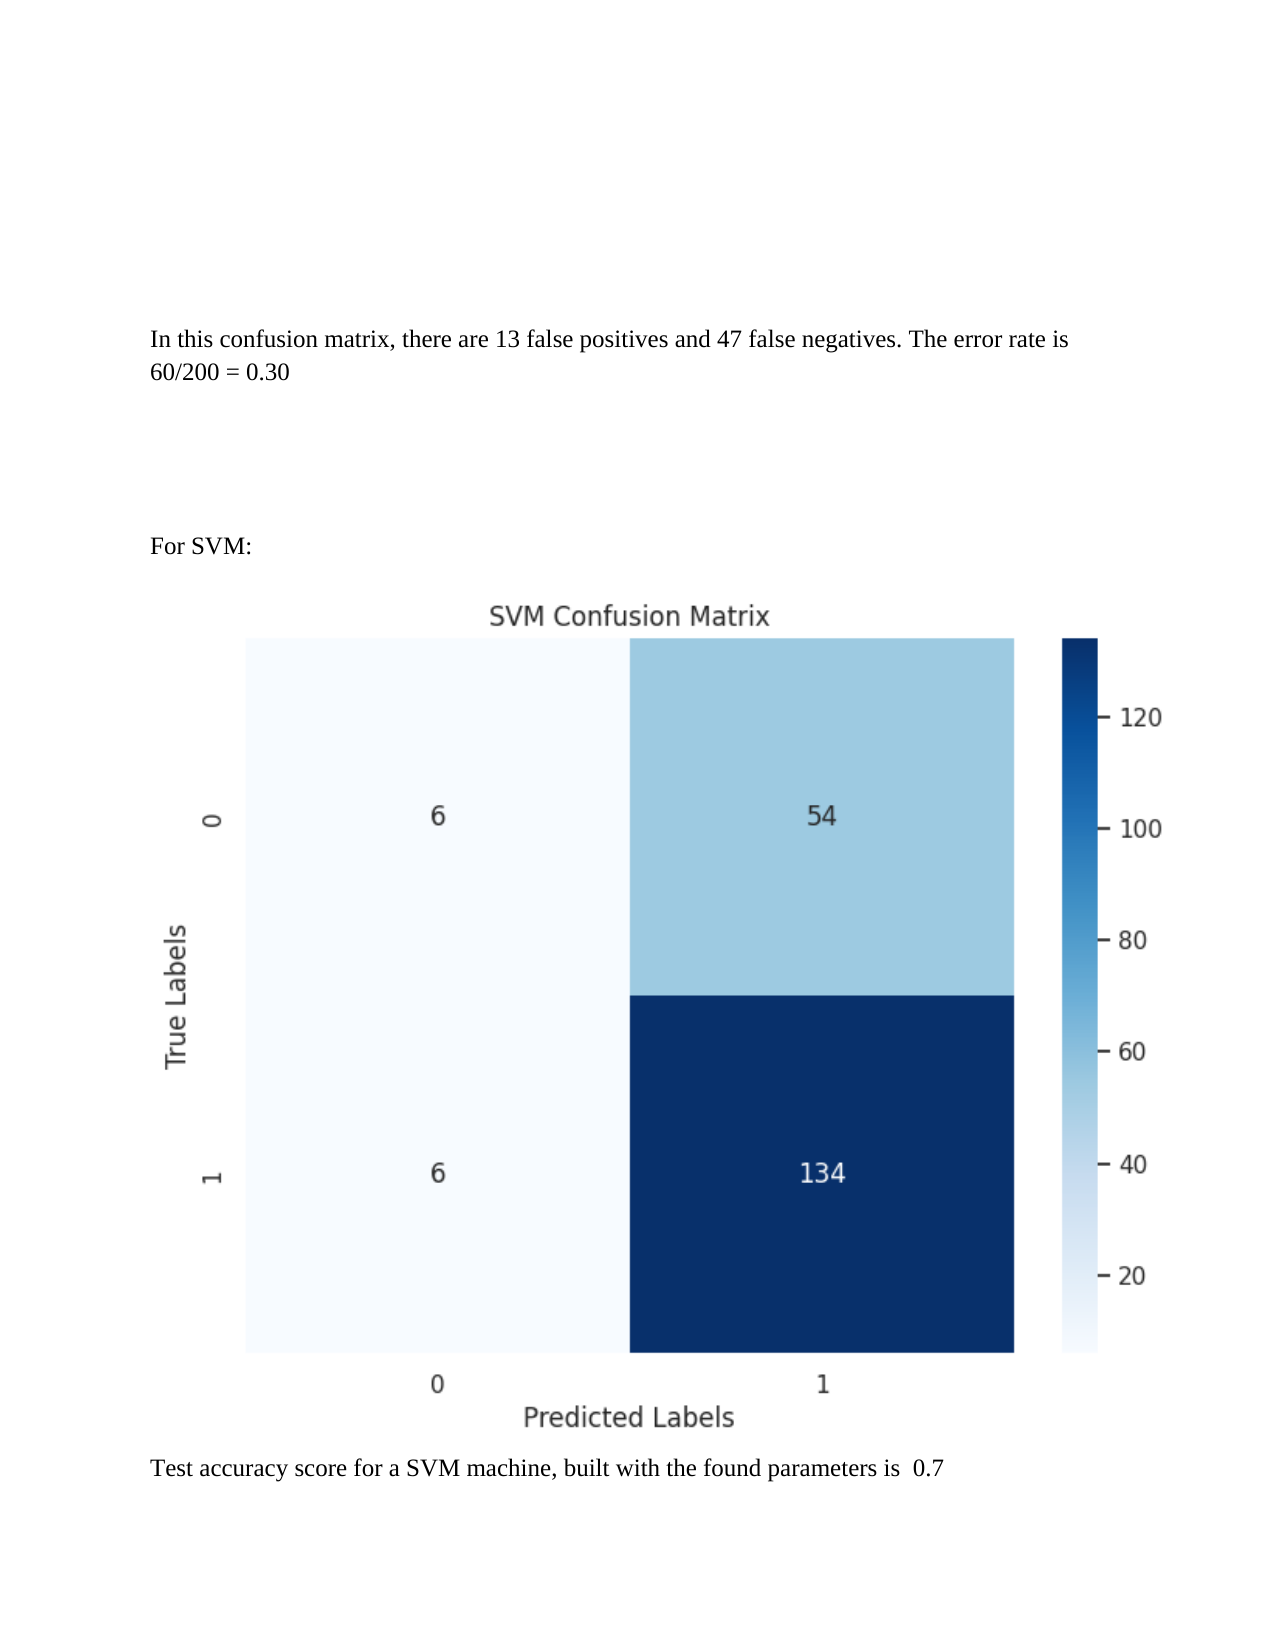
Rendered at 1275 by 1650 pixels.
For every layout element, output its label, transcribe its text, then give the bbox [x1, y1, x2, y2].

picture [150, 589, 1177, 1449]
text In this confusion matrix, there are 13 false positives and 47 false negatives. The error rate is 60/200 = 0.30 [150, 324, 1125, 386]
text For SVM: [150, 531, 1125, 560]
text Test accuracy score for a SVM machine, built with the found parameters is 0.7 [150, 1449, 1125, 1482]
